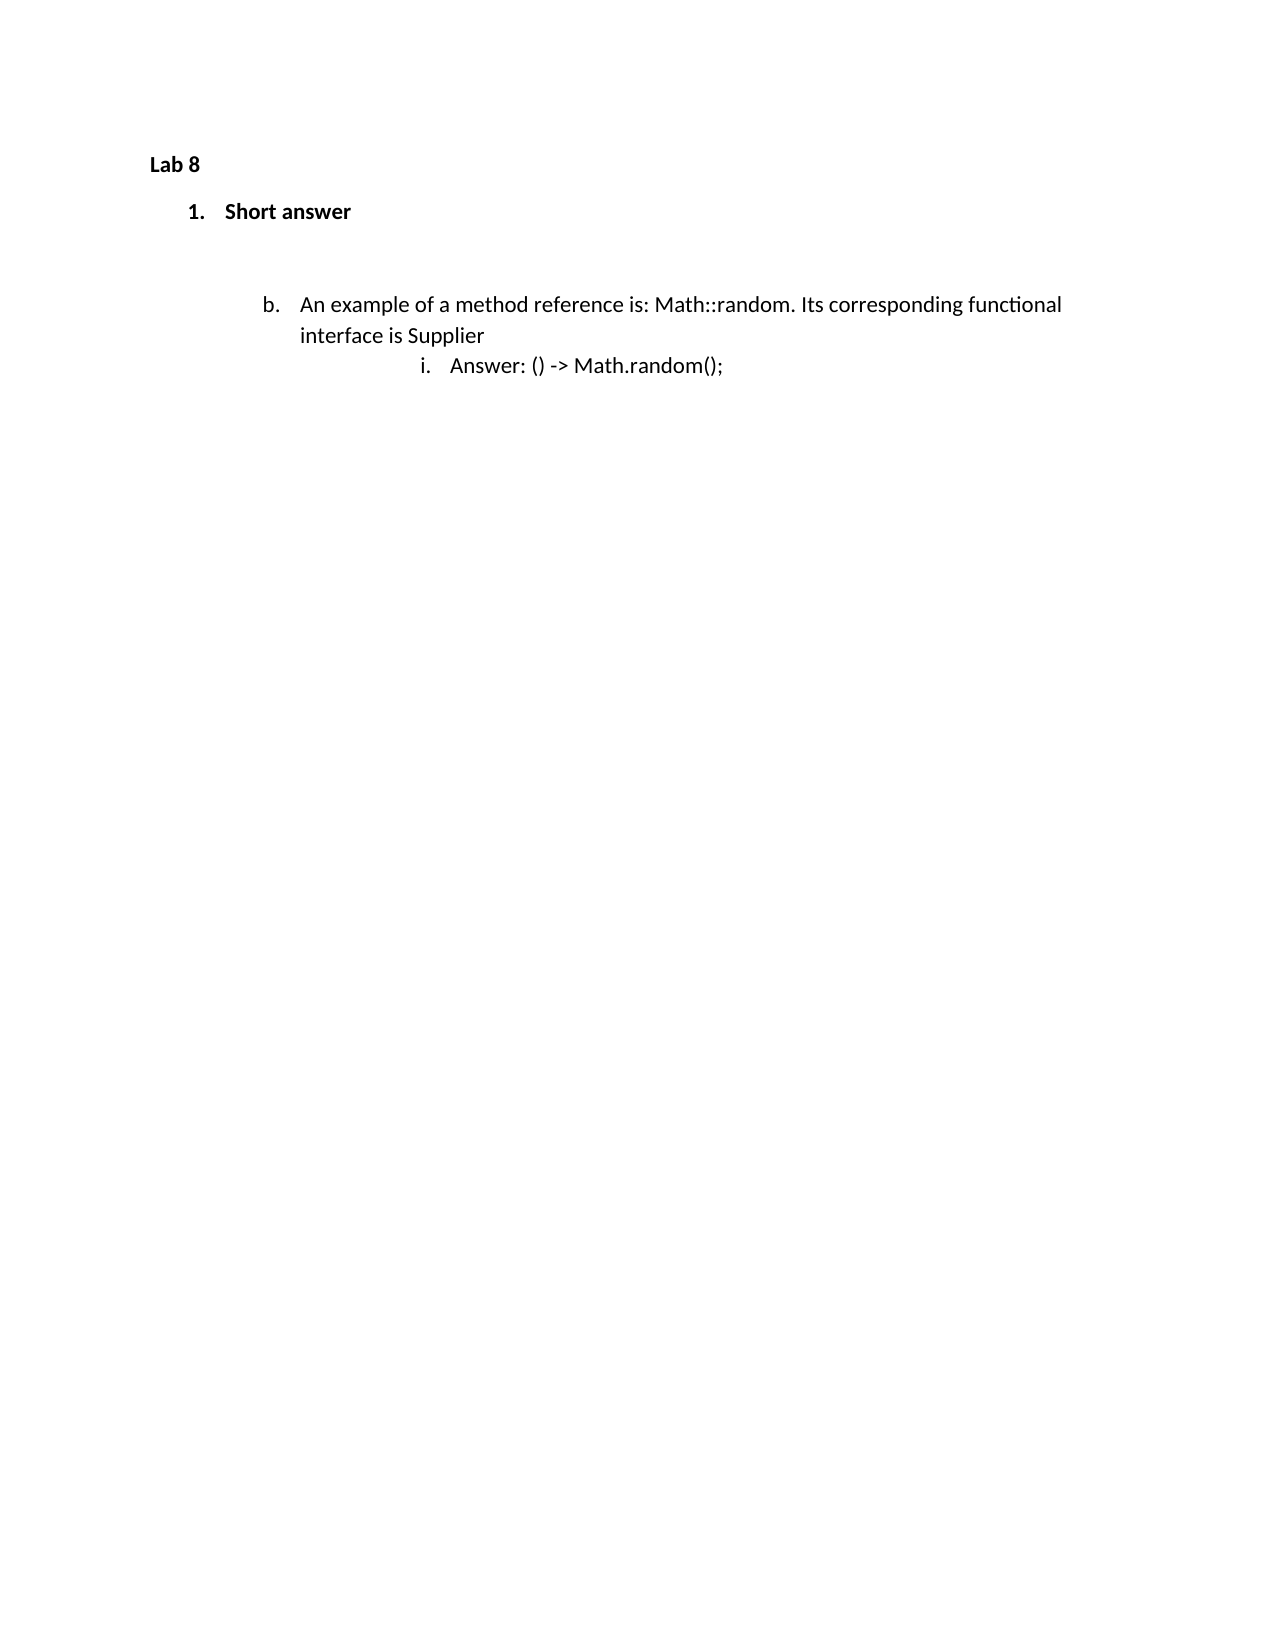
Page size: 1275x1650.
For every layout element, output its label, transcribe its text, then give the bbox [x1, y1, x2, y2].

list Short answer [187, 197, 1125, 225]
text Lab 8 [150, 150, 1125, 178]
list Answer: () -> Math.random(); [431, 351, 1125, 379]
list An example of a method reference is: Math::random. Its corresponding functional interface is Supplier [262, 291, 1125, 349]
